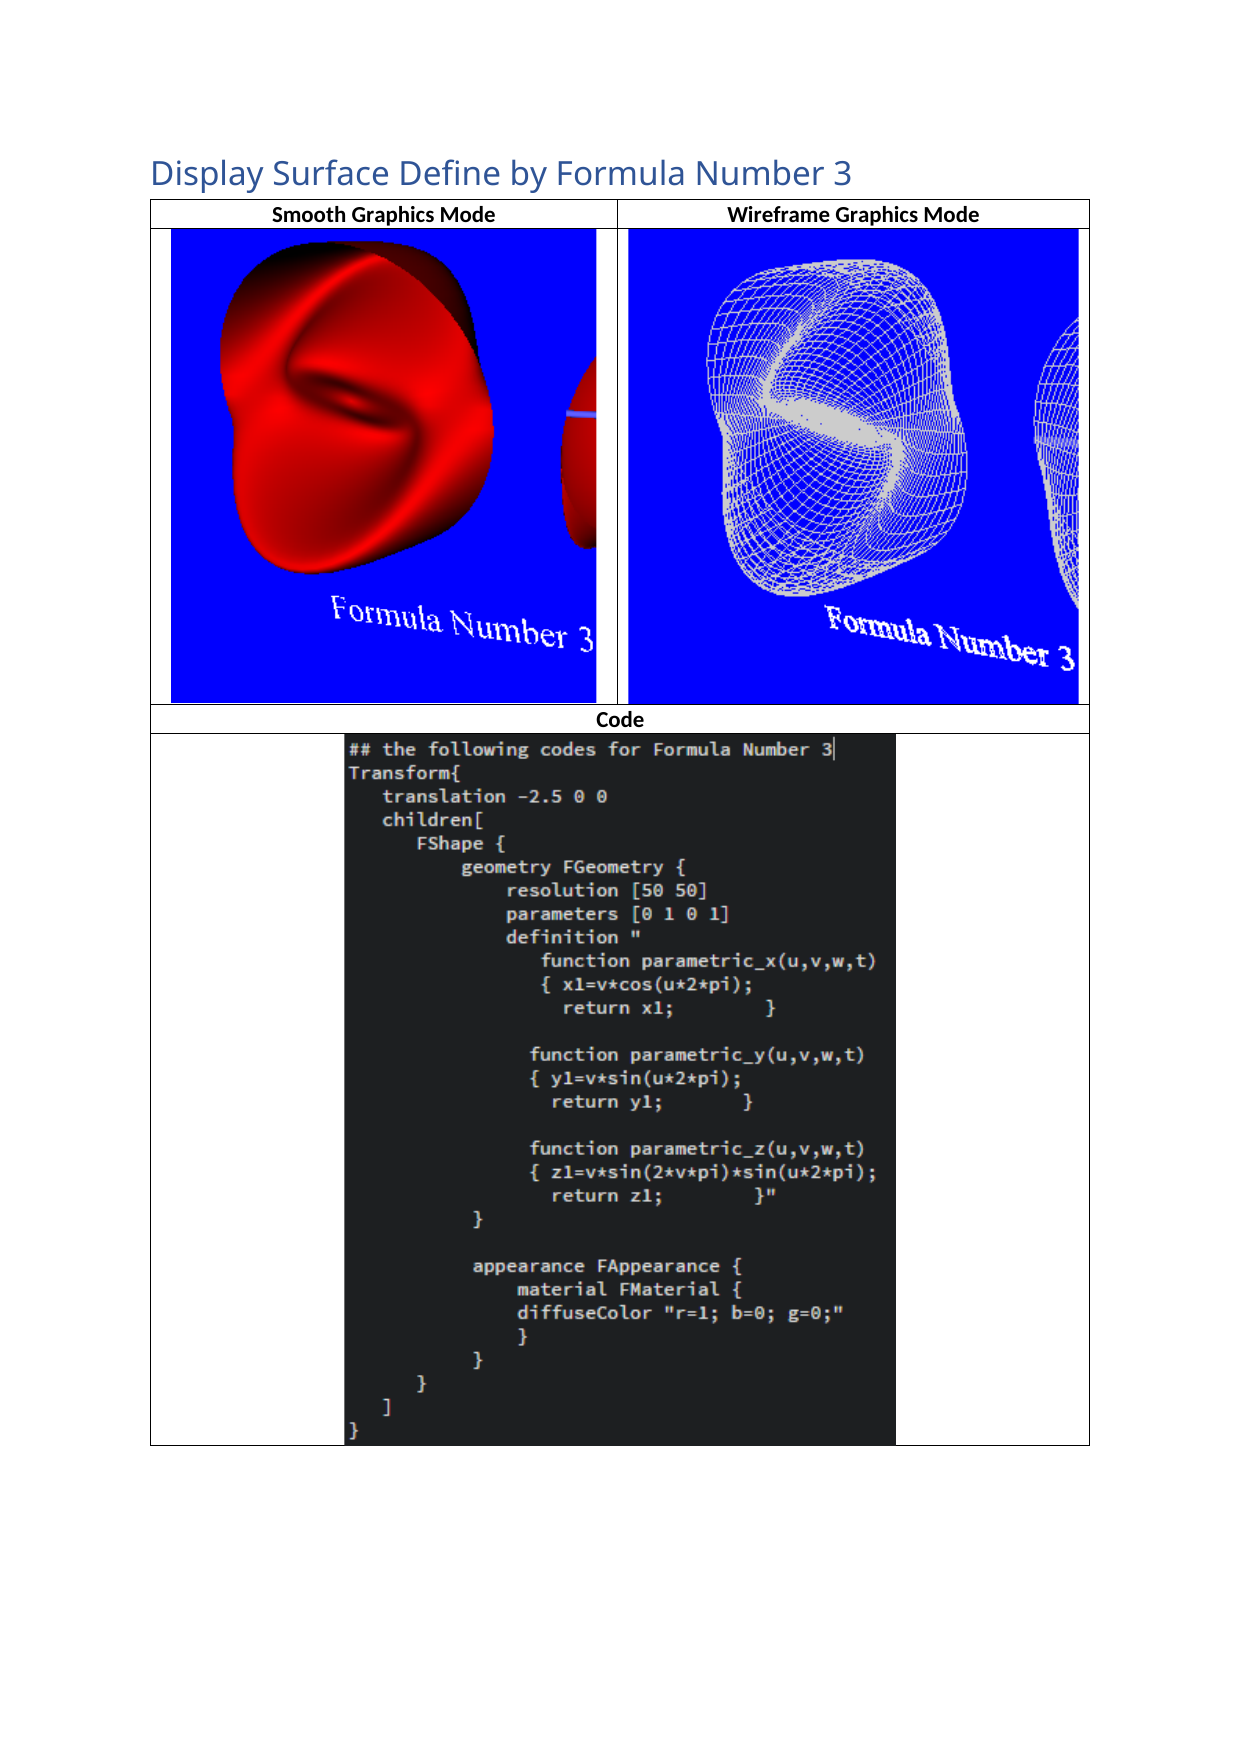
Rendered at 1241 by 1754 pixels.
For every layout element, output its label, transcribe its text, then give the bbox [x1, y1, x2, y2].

picture [344, 734, 896, 1446]
table_cell [151, 734, 344, 1445]
table_cell [1079, 229, 1089, 704]
table_header Smooth Graphics Mode [151, 200, 617, 228]
table_cell [618, 229, 628, 704]
subtitle Display Surface Define by Formula Number 3 [150, 150, 1090, 195]
table_header Wireframe Graphics Mode [618, 200, 1089, 228]
table_cell Code [151, 705, 1089, 733]
picture [628, 229, 1079, 704]
picture [171, 229, 597, 703]
table_cell [151, 229, 617, 704]
table_cell [896, 734, 1089, 1445]
